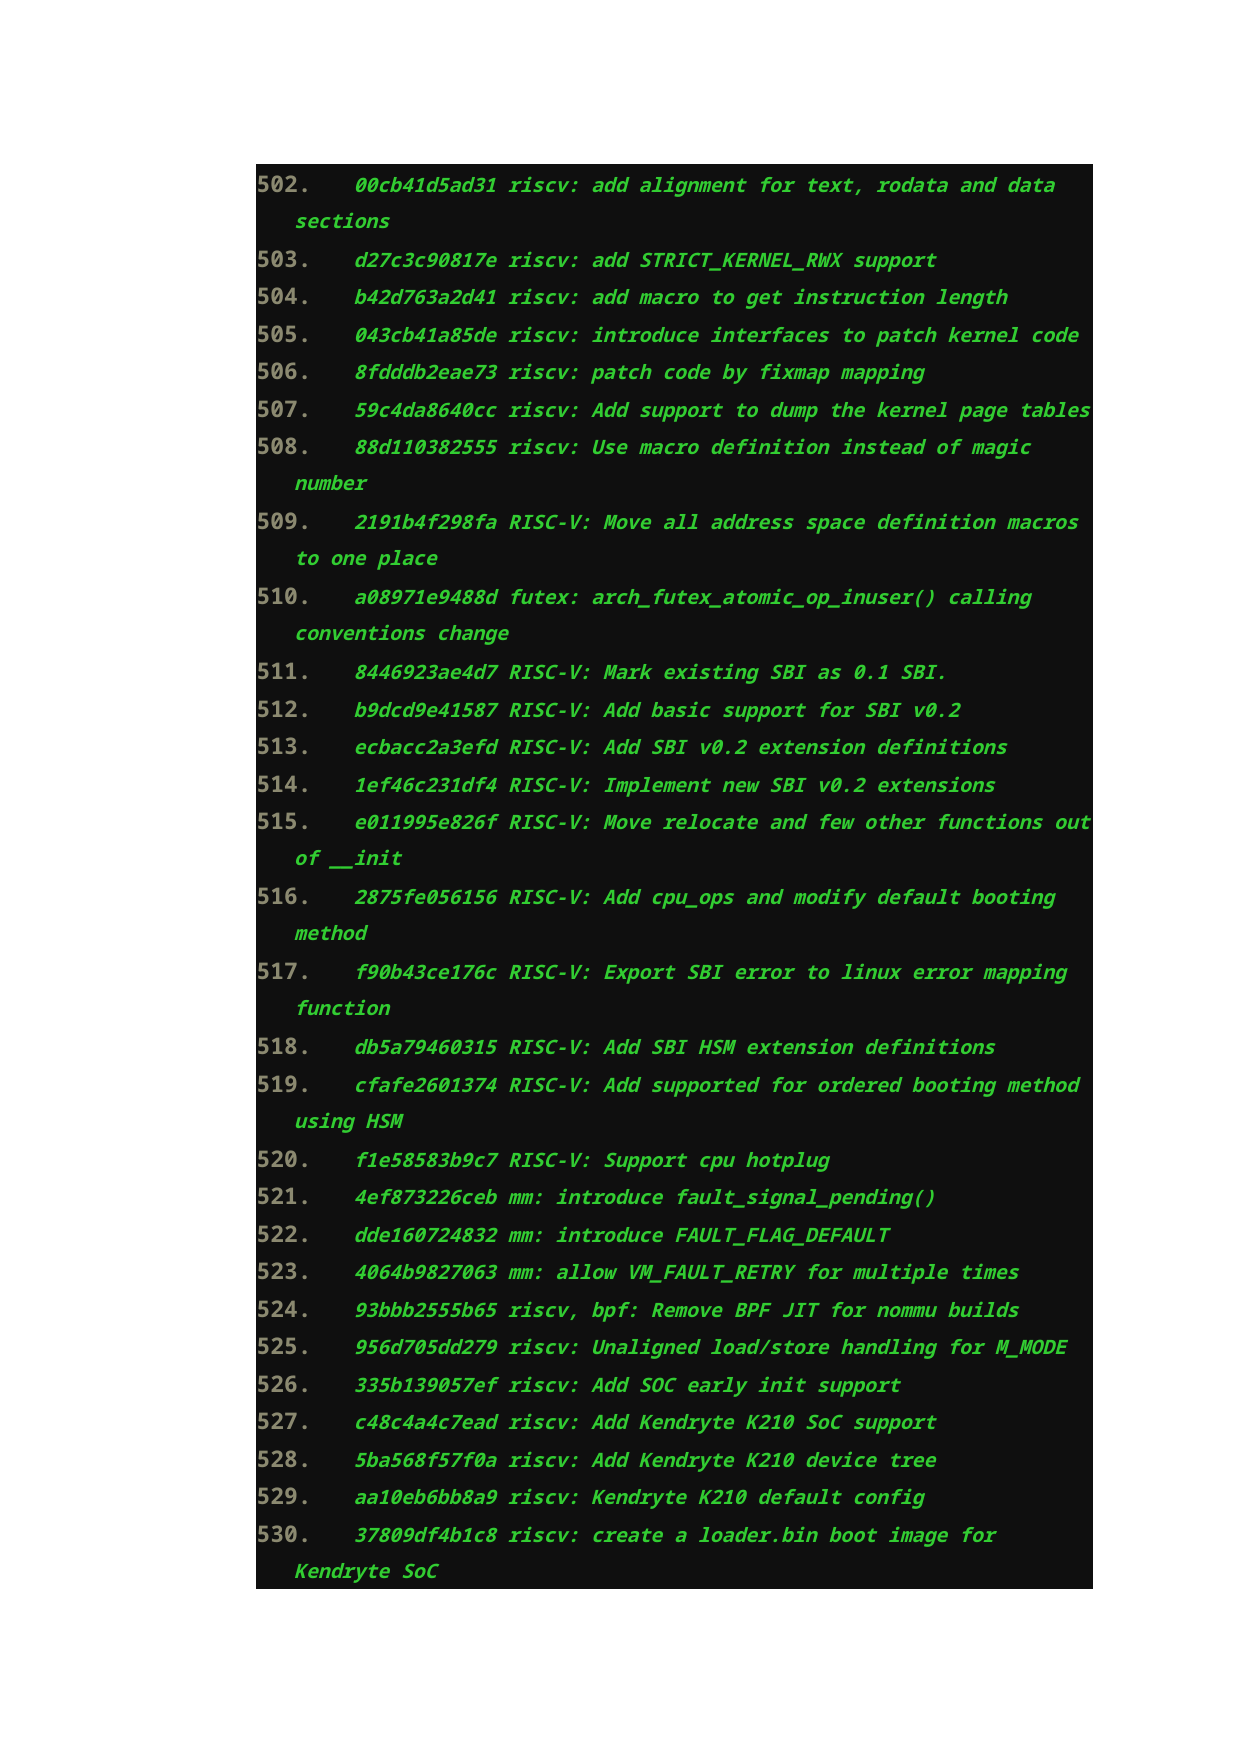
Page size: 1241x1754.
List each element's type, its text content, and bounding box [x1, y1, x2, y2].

list 956d705dd279 riscv: Unaligned load/store handling for M_MODE [256, 1327, 1093, 1364]
list f90b43ce176c RISC-V: Export SBI error to linux error mapping function [256, 952, 1093, 1027]
list b42d763a2d41 riscv: add macro to get instruction length [256, 277, 1093, 314]
list 2875fe056156 RISC-V: Add cpu_ops and modify default booting method [256, 877, 1093, 952]
list dde160724832 mm: introduce FAULT_FLAG_DEFAULT [256, 1214, 1093, 1252]
list cfafe2601374 RISC-V: Add supported for ordered booting method using HSM [256, 1064, 1093, 1139]
list d27c3c90817e riscv: add STRICT_KERNEL_RWX support [256, 239, 1093, 277]
list e011995e826f RISC-V: Move relocate and few other functions out of __init [256, 802, 1093, 877]
list 00cb41d5ad31 riscv: add alignment for text, rodata and data sections [256, 164, 1093, 239]
list 8446923ae4d7 RISC-V: Mark existing SBI as 0.1 SBI. [256, 652, 1093, 689]
list ecbacc2a3efd RISC-V: Add SBI v0.2 extension definitions [256, 727, 1093, 764]
list 93bbb2555b65 riscv, bpf: Remove BPF JIT for nommu builds [256, 1289, 1093, 1327]
list 335b139057ef riscv: Add SOC early init support [256, 1364, 1093, 1402]
list 59c4da8640cc riscv: Add support to dump the kernel page tables [256, 389, 1093, 427]
list 37809df4b1c8 riscv: create a loader.bin boot image for Kendryte SoC [256, 1514, 1093, 1589]
list 4064b9827063 mm: allow VM_FAULT_RETRY for multiple times [256, 1252, 1093, 1289]
list b9dcd9e41587 RISC-V: Add basic support for SBI v0.2 [256, 689, 1093, 727]
list 043cb41a85de riscv: introduce interfaces to patch kernel code [256, 314, 1093, 352]
list 8fdddb2eae73 riscv: patch code by fixmap mapping [256, 352, 1093, 389]
list c48c4a4c7ead riscv: Add Kendryte K210 SoC support [256, 1402, 1093, 1439]
list 2191b4f298fa RISC-V: Move all address space definition macros to one place [256, 502, 1093, 577]
list aa10eb6bb8a9 riscv: Kendryte K210 default config [256, 1477, 1093, 1514]
list db5a79460315 RISC-V: Add SBI HSM extension definitions [256, 1027, 1093, 1064]
list a08971e9488d futex: arch_futex_atomic_op_inuser() calling conventions change [256, 577, 1093, 652]
list 1ef46c231df4 RISC-V: Implement new SBI v0.2 extensions [256, 764, 1093, 802]
list 4ef873226ceb mm: introduce fault_signal_pending() [256, 1177, 1093, 1214]
list f1e58583b9c7 RISC-V: Support cpu hotplug [256, 1139, 1093, 1177]
list 88d110382555 riscv: Use macro definition instead of magic number [256, 427, 1093, 502]
list 5ba568f57f0a riscv: Add Kendryte K210 device tree [256, 1439, 1093, 1477]
